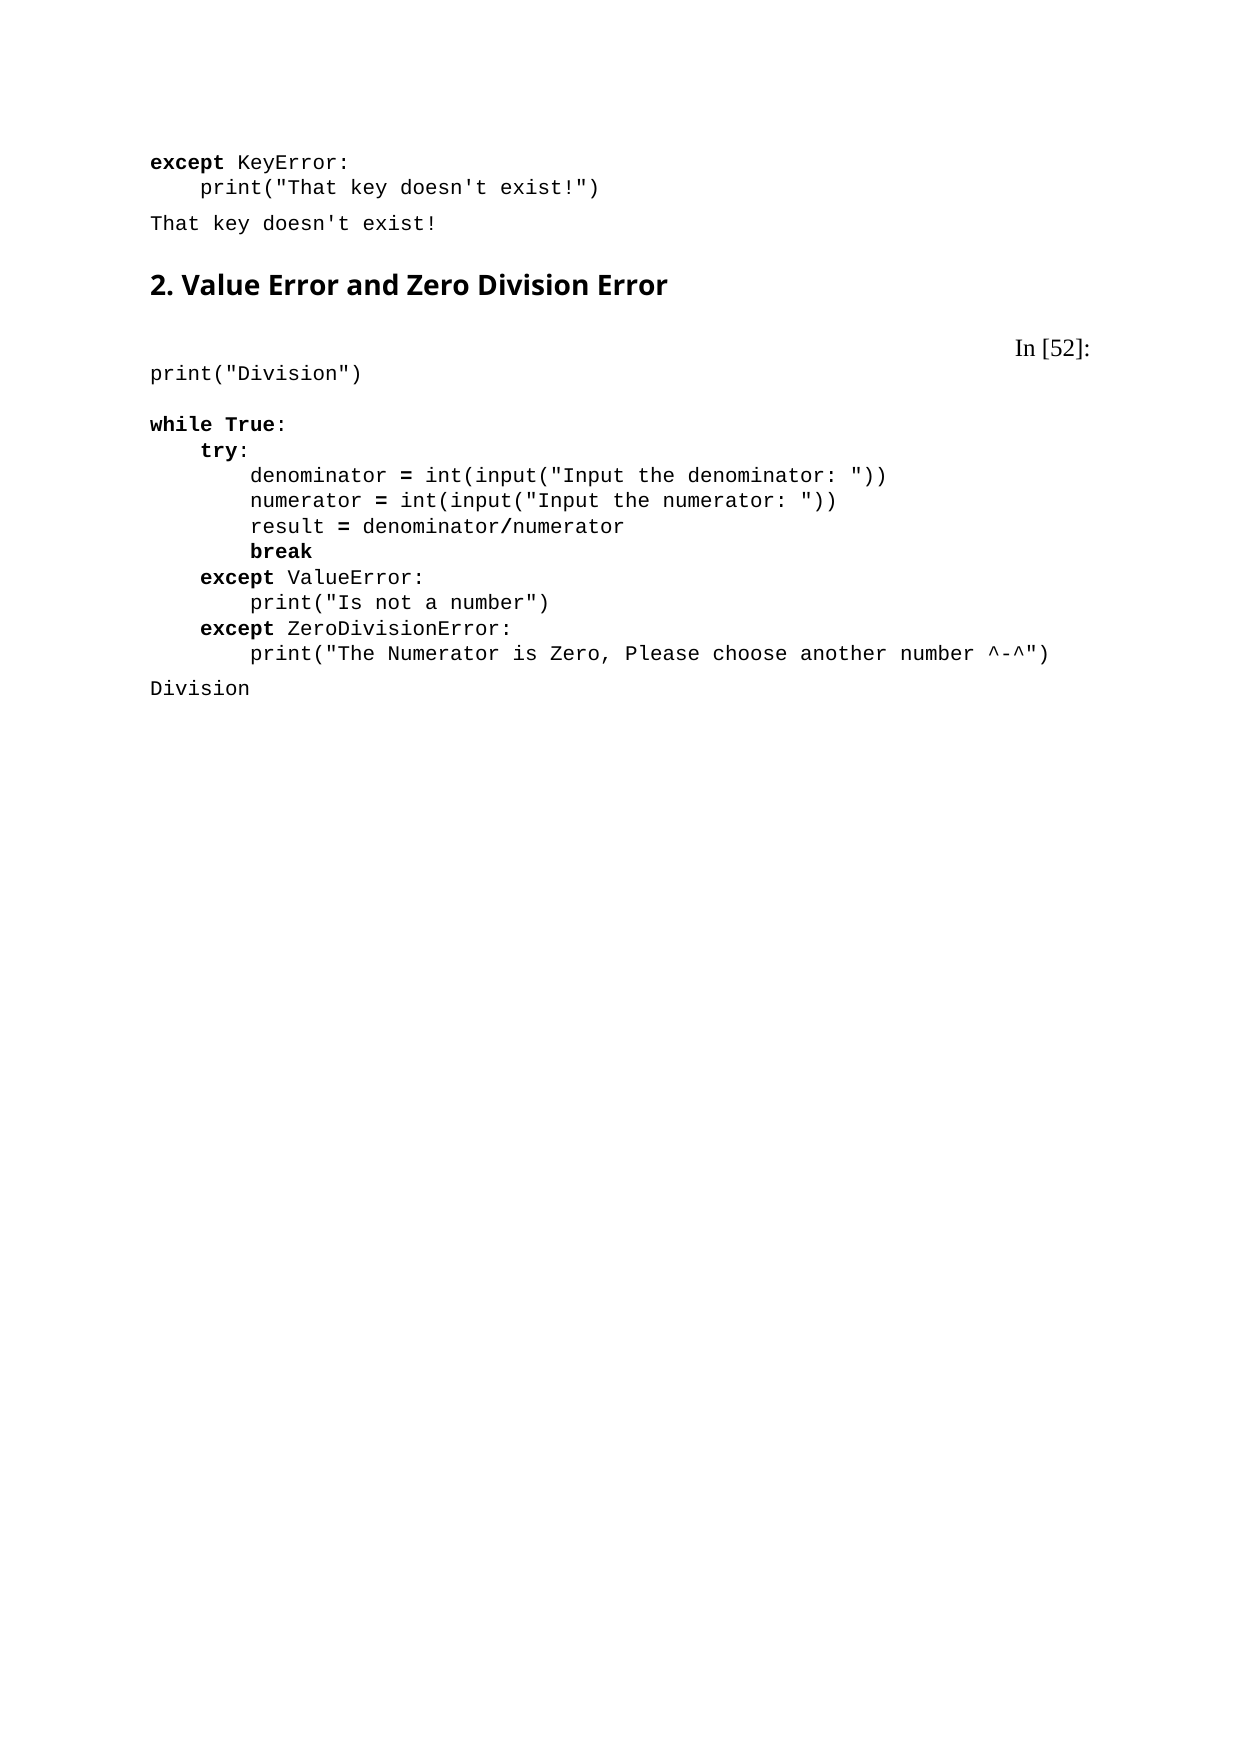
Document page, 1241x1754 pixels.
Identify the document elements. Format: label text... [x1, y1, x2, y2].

text break [150, 539, 1090, 565]
text except ValueError: [150, 565, 1090, 590]
text Division [150, 677, 1090, 702]
text 2. Value Error and Zero Division Error [150, 265, 1090, 304]
text print("Is not a number") [150, 590, 1090, 616]
text denominator = int(input("Input the denominator: ")) [150, 463, 1090, 489]
text print("The Numerator is Zero, Please choose another number ^-^") [150, 641, 1090, 667]
text That key doesn't exist! [150, 211, 1090, 236]
text except KeyError: [150, 150, 1090, 175]
text result = denominator/numerator [150, 514, 1090, 539]
text In [52]: [150, 333, 1090, 362]
text try: [150, 438, 1090, 463]
text print("Division") [150, 362, 1090, 387]
text print("That key doesn't exist!") [150, 175, 1090, 201]
text numerator = int(input("Input the numerator: ")) [150, 489, 1090, 514]
text except ZeroDivisionError: [150, 616, 1090, 641]
text while True: [150, 412, 1090, 438]
